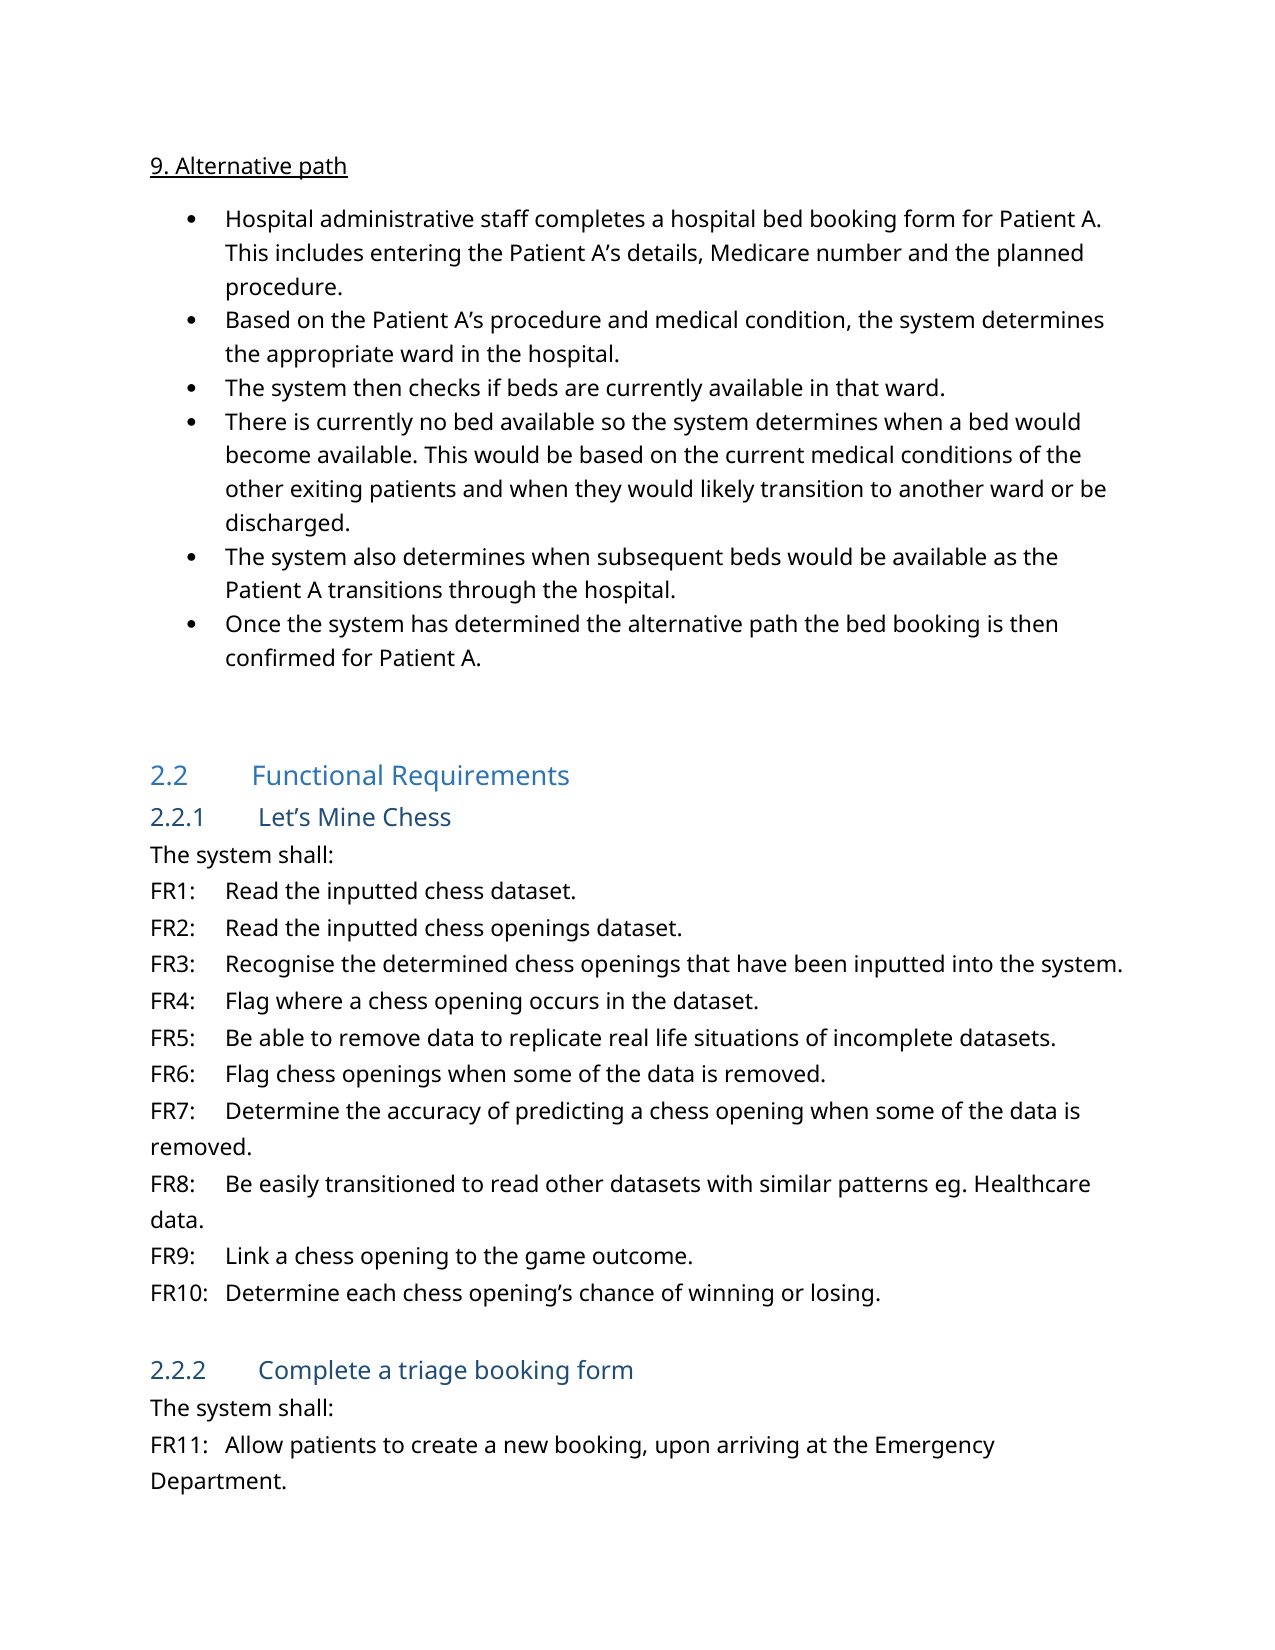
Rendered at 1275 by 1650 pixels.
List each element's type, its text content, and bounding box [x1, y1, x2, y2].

text FR11: Allow patients to create a new booking, upon arriving at the Emergency Department. [150, 1428, 1125, 1496]
text FR5: Be able to remove data to replicate real life situations of incomplete datasets. [150, 1022, 1125, 1053]
subtitle 2.2 Functional Requirements [150, 757, 1125, 793]
text FR9: Link a chess opening to the game outcome. [150, 1240, 1125, 1271]
text FR1: Read the inputted chess dataset. [150, 875, 1125, 906]
text The system shall: [150, 1392, 1125, 1423]
subtitle 2.2.2 Complete a triage booking form [150, 1353, 1125, 1387]
text FR3: Recognise the determined chess openings that have been inputted into the system. [150, 948, 1125, 979]
text FR8: Be easily transitioned to read other datasets with similar patterns eg. Healthcare data. [150, 1167, 1125, 1235]
text FR4: Flag where a chess opening occurs in the dataset. [150, 985, 1125, 1016]
text FR6: Flag chess openings when some of the data is removed. [150, 1058, 1125, 1089]
text FR7: Determine the accuracy of predicting a chess opening when some of the data is removed. [150, 1095, 1125, 1162]
text 9. Alternative path [150, 150, 1125, 181]
list There is currently no bed available so the system determines when a bed would become available. This would be based on the current medical conditions of the other exiting patients and when they would likely transition to another ward or be discharged. [187, 405, 1125, 538]
list The system also determines when subsequent beds would be available as the Patient A transitions through the hospital. [187, 540, 1125, 605]
list Based on the Patient A’s procedure and medical condition, the system determines the appropriate ward in the hospital. [187, 304, 1125, 369]
text FR10: Determine each chess opening’s chance of winning or losing. [150, 1277, 1125, 1308]
list Hospital administrative staff completes a hospital bed booking form for Patient A. This includes entering the Patient A’s details, Medicare number and the planned procedure. [187, 203, 1125, 302]
text FR2: Read the inputted chess openings dataset. [150, 912, 1125, 943]
list Once the system has determined the alternative path the bed booking is then confirmed for Patient A. [187, 608, 1125, 673]
list The system then checks if beds are currently available in that ward. [187, 372, 1125, 403]
subtitle 2.2.1 Let’s Mine Chess [150, 799, 1125, 833]
text The system shall: [150, 839, 1125, 870]
